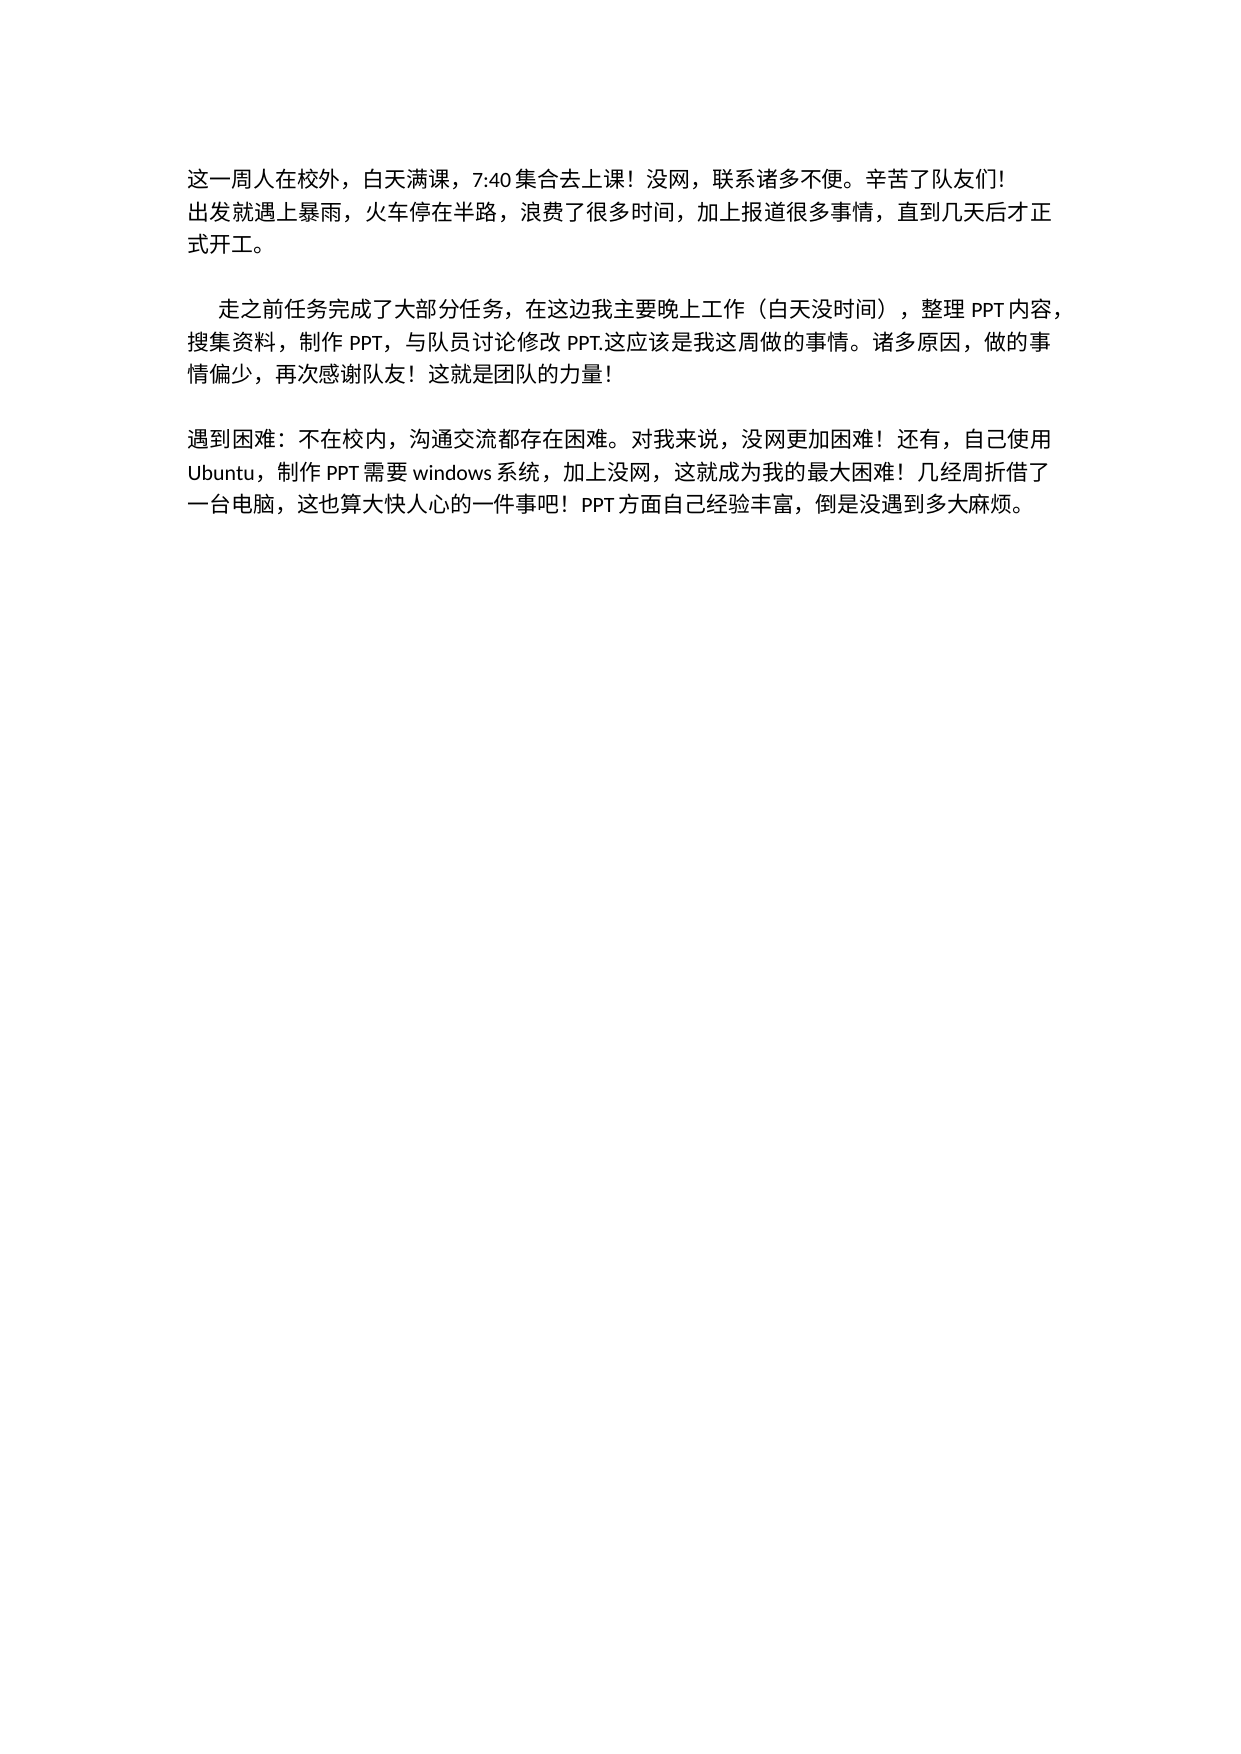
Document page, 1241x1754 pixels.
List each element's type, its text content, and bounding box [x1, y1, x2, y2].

text 走之前任务完成了大部分任务，在这边我主要晚上工作（白天没时间），整理PPT内容，搜集资料，制作PPT，与队员讨论修改PPT.这应该是我这周做的事情。诸多原因，做的事情偏少，再次感谢队友！这就是团队的力量！ [187, 292, 1053, 389]
text 这一周人在校外，白天满课，7:40集合去上课！没网，联系诸多不便。辛苦了队友们！ [187, 162, 1053, 194]
text 出发就遇上暴雨，火车停在半路，浪费了很多时间，加上报道很多事情，直到几天后才正式开工。 [187, 194, 1053, 259]
text 遇到困难：不在校内，沟通交流都存在困难。对我来说，没网更加困难！还有，自己使用Ubuntu，制作PPT需要windows系统，加上没网，这就成为我的最大困难！几经周折借了一台电脑，这也算大快人心的一件事吧！PPT方面自己经验丰富，倒是没遇到多大麻烦。 [187, 422, 1053, 519]
